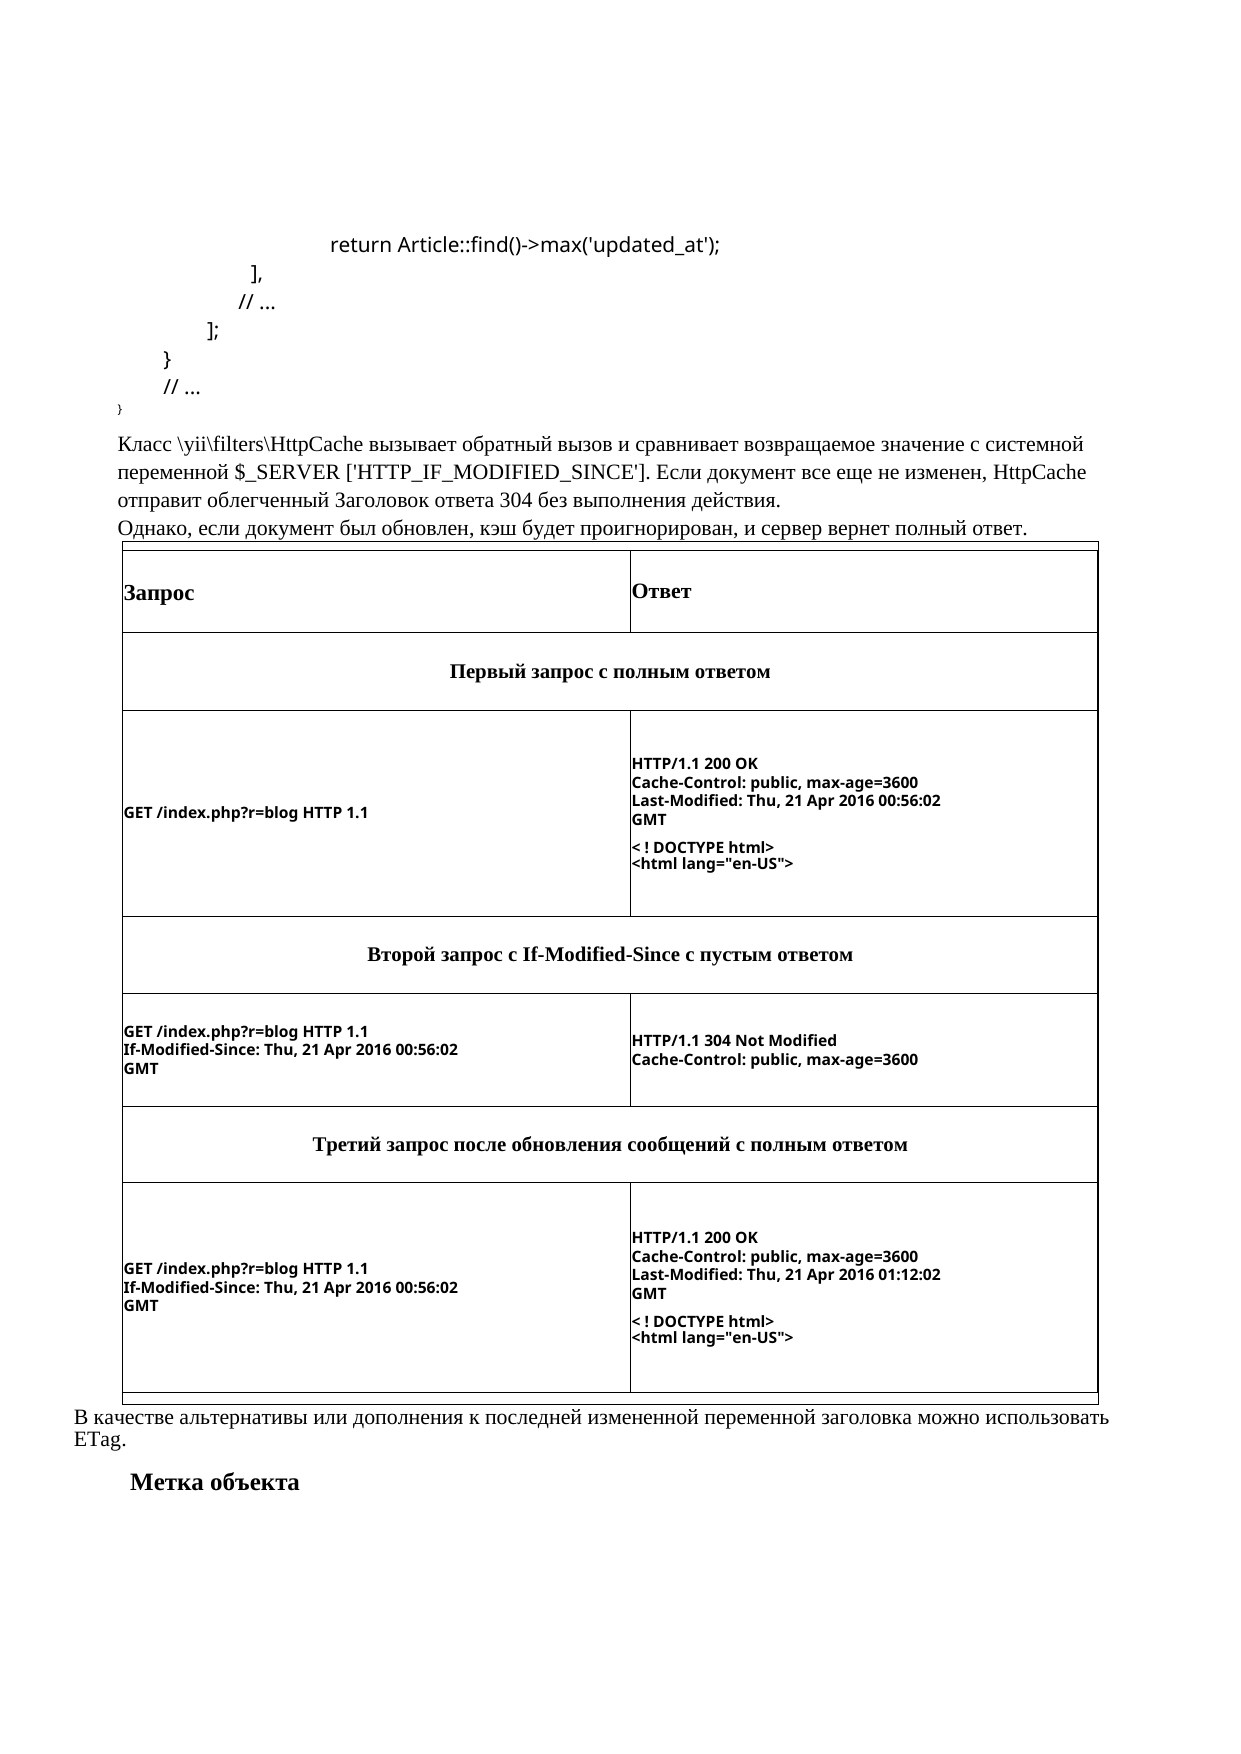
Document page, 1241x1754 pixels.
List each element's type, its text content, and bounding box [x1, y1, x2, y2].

table_cell HTTP/1.1 200 OK Cache-Control: public, max-age=3600 Last-Modified: Thu, 21 Apr 2016 00:56:02 GMT < ! DOCTYPE html> <html lang="en-US"> [631, 711, 1097, 916]
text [286, 230, 1146, 258]
table_header Запрос [123, 551, 630, 632]
table_header Ответ [631, 551, 1097, 632]
text Метка объекта [130, 1470, 1146, 1495]
text Однако, если документ был обновлен, кэш будет проигнорирован, и сервер вернет полный ответ. [117, 513, 1146, 541]
table_cell HTTP/1.1 200 OK Cache-Control: public, max-age=3600 Last-Modified: Thu, 21 Apr 2016 01:12:02 GMT < ! DOCTYPE html> <html lang="en-US"> [631, 1183, 1097, 1392]
text Класс \yii\filters\HttpCache вызывает обратный вызов и сравнивает возвращаемое значение с системной переменной $_SERVER ['HTTP_IF_MODIFIED_SINCE']. Если документ все еще не изменен, HttpCache отправит облегченный Заголовок ответа 304 без выполнения действия. [117, 429, 1146, 513]
text // ... [163, 372, 1146, 401]
text В качестве альтернативы или дополнения к последней измененной переменной заголовка можно использовать ETag. [73, 1407, 1146, 1451]
table_cell GET /index.php?r=blog HTTP 1.1 [123, 711, 630, 916]
text } [117, 401, 1146, 429]
text ], [251, 258, 1146, 287]
table_cell Первый запрос с полным ответом [123, 633, 1097, 710]
table_cell Второй запрос с If-Modified-Since с пустым ответом [123, 917, 1097, 993]
table_cell GET /index.php?r=blog HTTP 1.1 If-Modified-Since: Thu, 21 Apr 2016 00:56:02 GMT [123, 994, 630, 1106]
text } [163, 344, 1146, 372]
table_cell HTTP/1.1 304 Not Modified Cache-Control: public, max-age=3600 [631, 994, 1097, 1106]
table_cell GET /index.php?r=blog HTTP 1.1 If-Modified-Since: Thu, 21 Apr 2016 00:56:02 GMT [123, 1183, 630, 1392]
text ]; [207, 315, 1146, 344]
text // ... [238, 287, 1146, 315]
table_cell Третий запрос после обновления сообщений с полным ответом [123, 1107, 1097, 1182]
